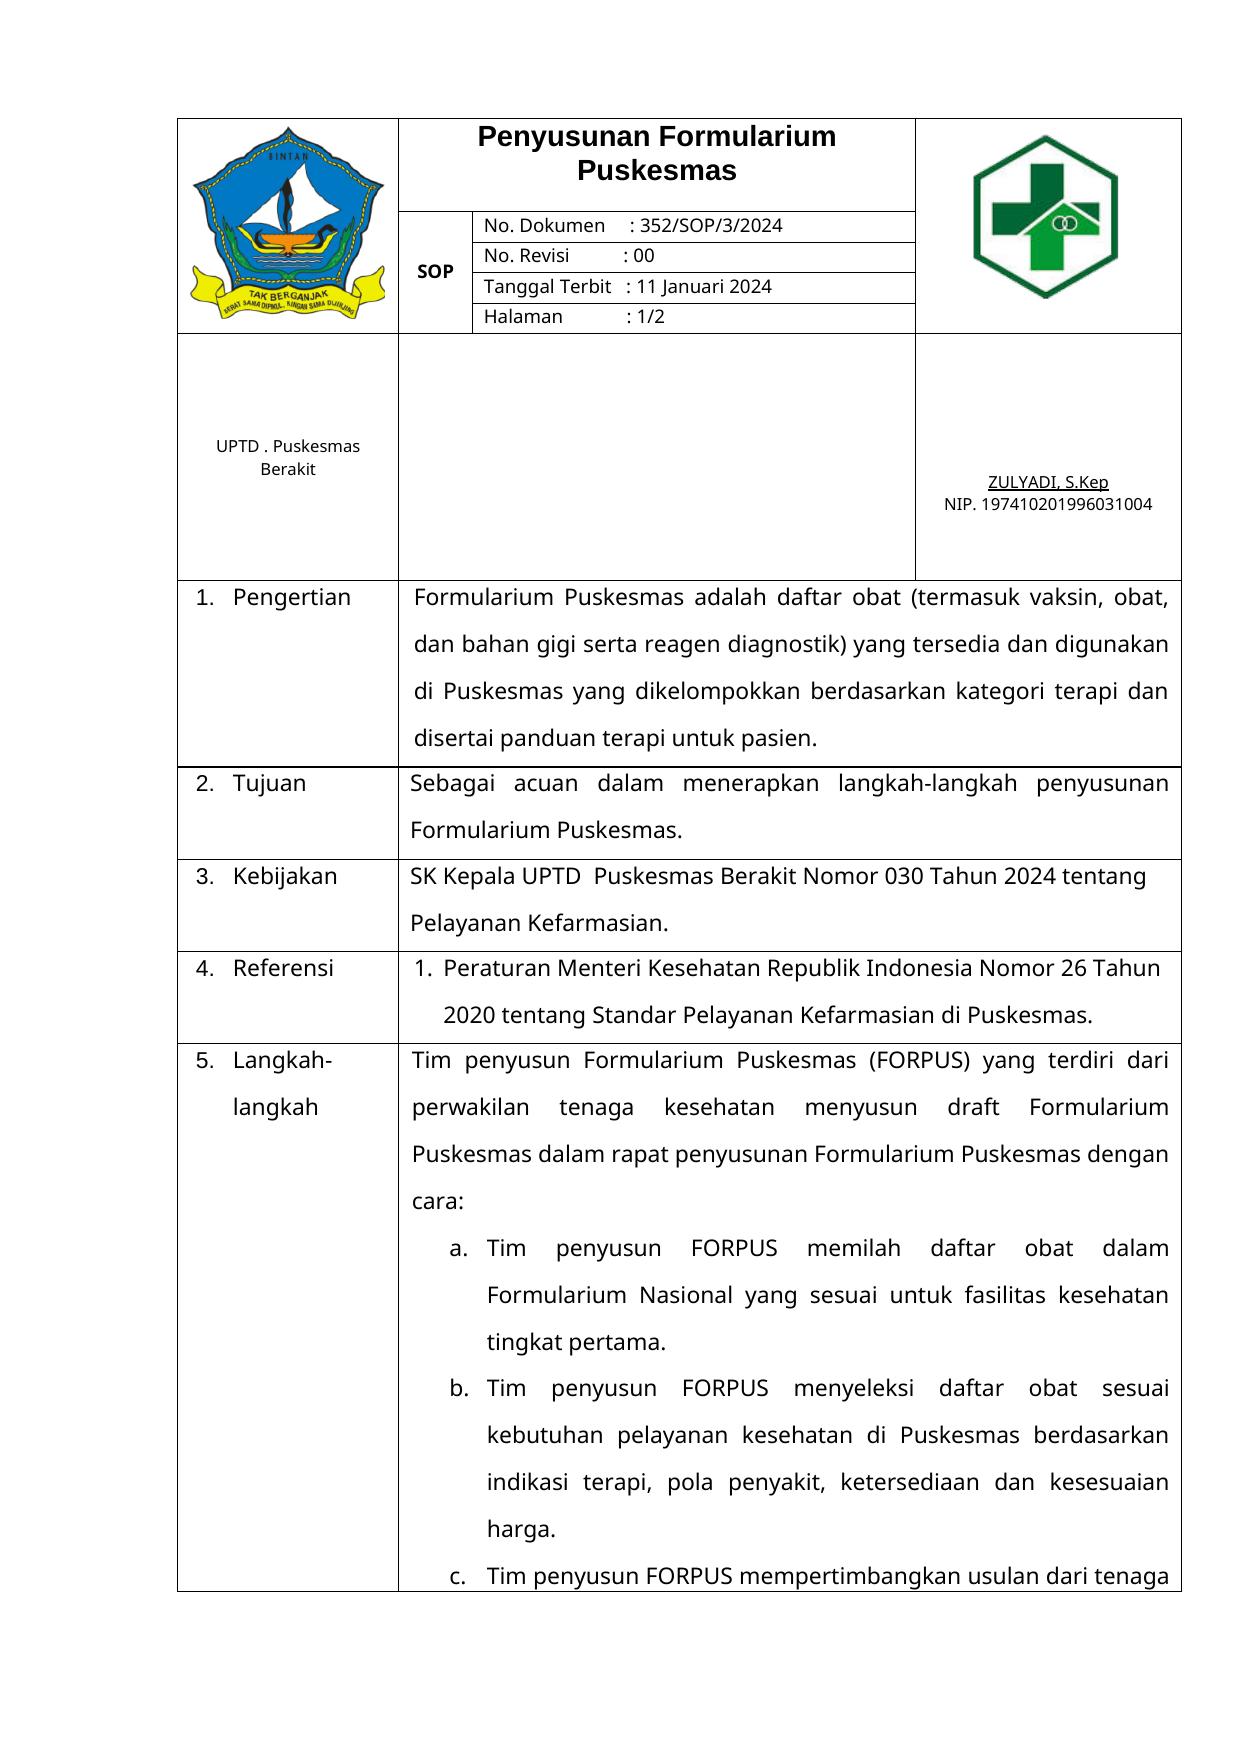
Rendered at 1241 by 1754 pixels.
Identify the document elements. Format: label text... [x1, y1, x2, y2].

table_header [178, 119, 398, 333]
table_cell SOP [399, 212, 472, 333]
table_cell No. Revisi : 00 [473, 243, 915, 272]
table_cell Kebijakan [178, 860, 398, 951]
table_cell Tanggal Terbit : 11 Januari 2024 [473, 273, 915, 302]
table_cell Langkah-langkah [178, 1044, 398, 1591]
table_header [916, 119, 1181, 333]
table_cell Halaman : 1/2 [473, 304, 915, 333]
table_cell No. Dokumen : 352/SOP/3/2024 [473, 212, 915, 242]
table_header Penyusunan Formularium Puskesmas [399, 119, 915, 211]
table_cell ZULYADI, S.Kep NIP. 197410201996031004 [916, 334, 1181, 580]
table_cell SK Kepala UPTD Puskesmas Berakit Nomor 030 Tahun 2024 tentang Pelayanan Kefarmasian. [399, 860, 1181, 951]
table_cell Peraturan Menteri Kesehatan Republik Indonesia Nomor 26 Tahun 2020 tentang Standar Pelayanan Kefarmasian di Puskesmas. [399, 952, 1181, 1043]
table_cell Tujuan [178, 768, 398, 859]
table_cell Sebagai acuan dalam menerapkan langkah-langkah penyusunan Formularium Puskesmas. [399, 768, 1181, 859]
table_cell [399, 334, 915, 580]
table_cell UPTD . Puskesmas Berakit [178, 334, 398, 580]
table_cell Referensi [178, 952, 398, 1043]
table_cell Pengertian [178, 581, 398, 766]
table_cell Formularium Puskesmas adalah daftar obat (termasuk vaksin, obat, dan bahan gigi serta reagen diagnostik) yang tersedia dan digunakan di Puskesmas yang dikelompokkan berdasarkan kategori terapi dan disertai panduan terapi untuk pasien. [399, 581, 1181, 766]
